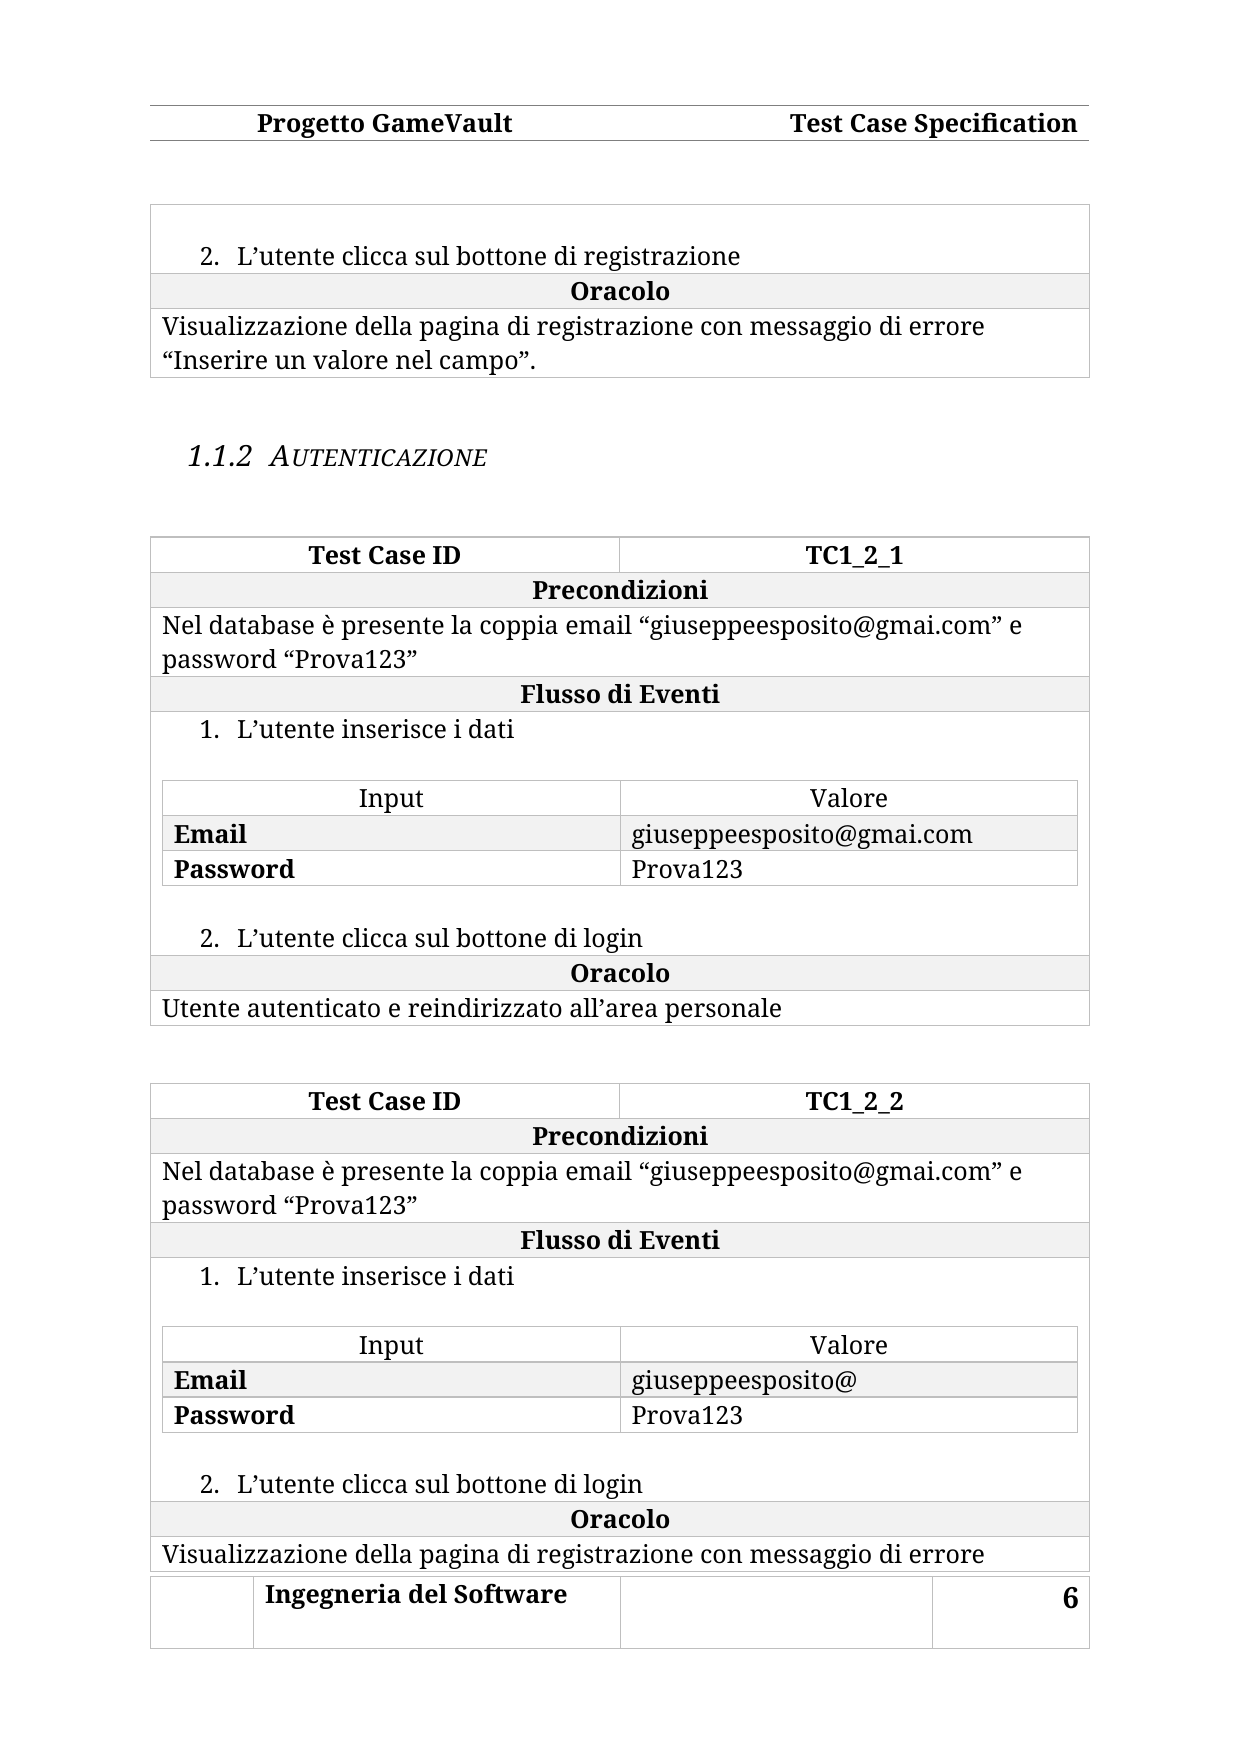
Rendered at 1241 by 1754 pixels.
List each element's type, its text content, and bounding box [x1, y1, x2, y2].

table_cell Precondizioni [151, 573, 1089, 607]
table_cell Flusso di Eventi [151, 677, 1089, 711]
table_cell Oracolo [151, 1502, 1089, 1536]
table_cell L’utente inserisce i dati L’utente clicca sul bottone di login [151, 1258, 1089, 1501]
table_cell Nel database è presente la coppia email “giuseppeesposito@gmai.com” e password “Prova123” [151, 1154, 1089, 1222]
subtitle 1.1.2 Autenticazione [150, 435, 1090, 474]
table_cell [151, 205, 1089, 273]
table_cell Oracolo [151, 274, 1089, 308]
table_header Test Case ID [151, 538, 619, 572]
table_cell Visualizzazione della pagina di registrazione con messaggio di errore “Inserire un valore nel campo”. [151, 309, 1089, 377]
table_cell Nel database è presente la coppia email “giuseppeesposito@gmai.com” e password “Prova123” [151, 608, 1089, 676]
table_cell Utente autenticato e reindirizzato all’area personale [151, 991, 1089, 1025]
table_cell L’utente inserisce i dati L’utente clicca sul bottone di login [151, 712, 1089, 954]
table_cell Precondizioni [151, 1119, 1089, 1153]
table_cell Oracolo [151, 956, 1089, 990]
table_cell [151, 1537, 1089, 1571]
table_header TC1_2_1 [620, 538, 1089, 572]
table_cell Flusso di Eventi [151, 1223, 1089, 1257]
table_header TC1_2_2 [620, 1084, 1089, 1118]
table_header Test Case ID [151, 1084, 619, 1118]
